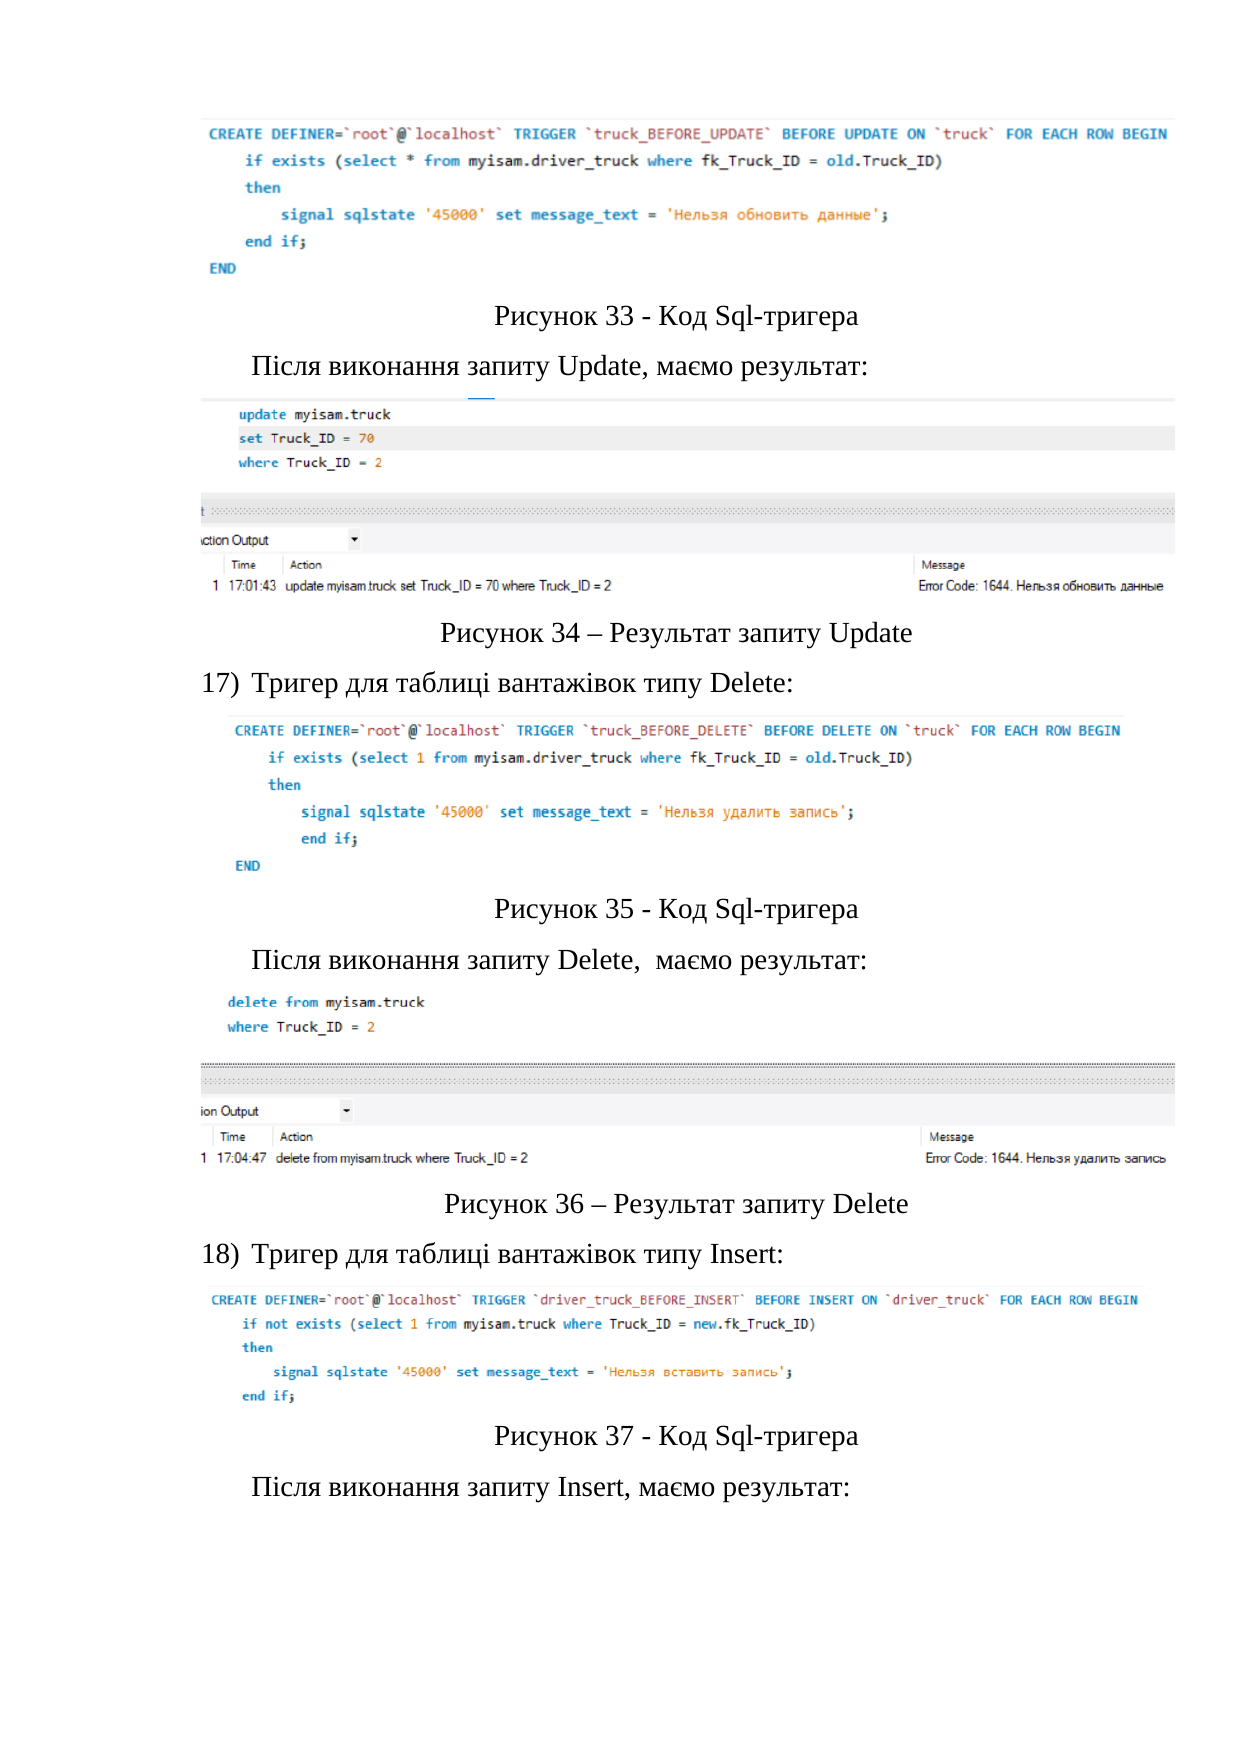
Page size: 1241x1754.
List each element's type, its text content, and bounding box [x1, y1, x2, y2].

list Тригер для таблиці вантажівок типу Delete: [189, 665, 1152, 698]
list Рисунок 37 - Код Sql-тригера [201, 1418, 1152, 1452]
list Рисунок 36 – Результат запиту Delete [201, 1186, 1152, 1219]
picture [206, 1286, 1147, 1405]
list Тригер для таблиці вантажівок типу Insert: [189, 1236, 1152, 1270]
list Після виконання запиту Delete, маємо результат: [201, 942, 1152, 975]
picture [228, 715, 1125, 878]
list Рисунок 34 – Результат запиту Update [201, 615, 1152, 648]
picture [200, 118, 1176, 284]
list Рисунок 33 - Код Sql-тригера [201, 298, 1152, 331]
picture [200, 992, 1176, 1172]
list Після виконання запиту Insert, маємо результат: [201, 1469, 1152, 1502]
picture [200, 398, 1176, 601]
list Після виконання запиту Update, маємо результат: [201, 348, 1152, 381]
list Рисунок 35 - Код Sql-тригера [201, 892, 1152, 925]
